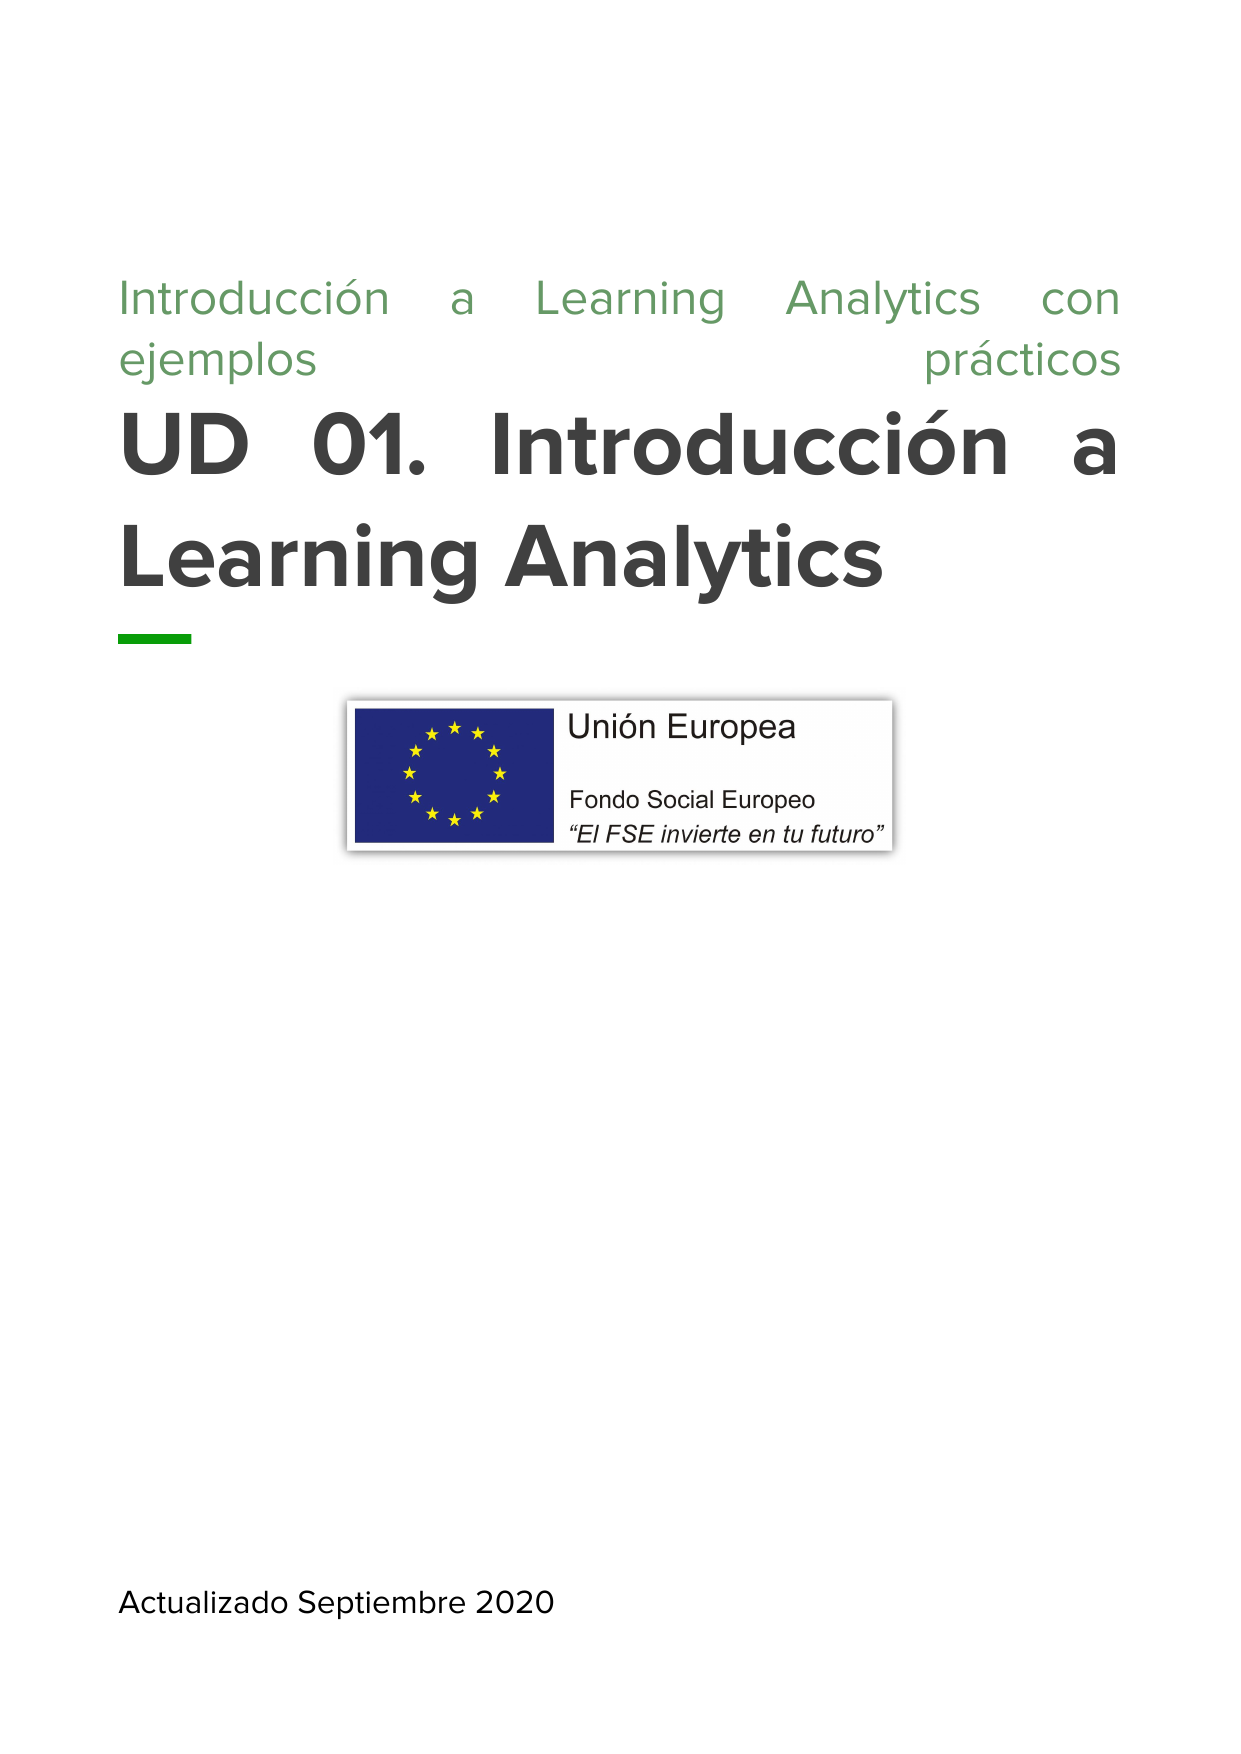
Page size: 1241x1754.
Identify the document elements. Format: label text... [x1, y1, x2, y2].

title Introducción a Learning Analytics con ejemplos prácticos UD 01. Introducción a Learning Analytics [118, 268, 1122, 613]
picture [118, 634, 192, 644]
picture [333, 687, 906, 865]
text Actualizado Septiembre 2020 [118, 1583, 1122, 1624]
